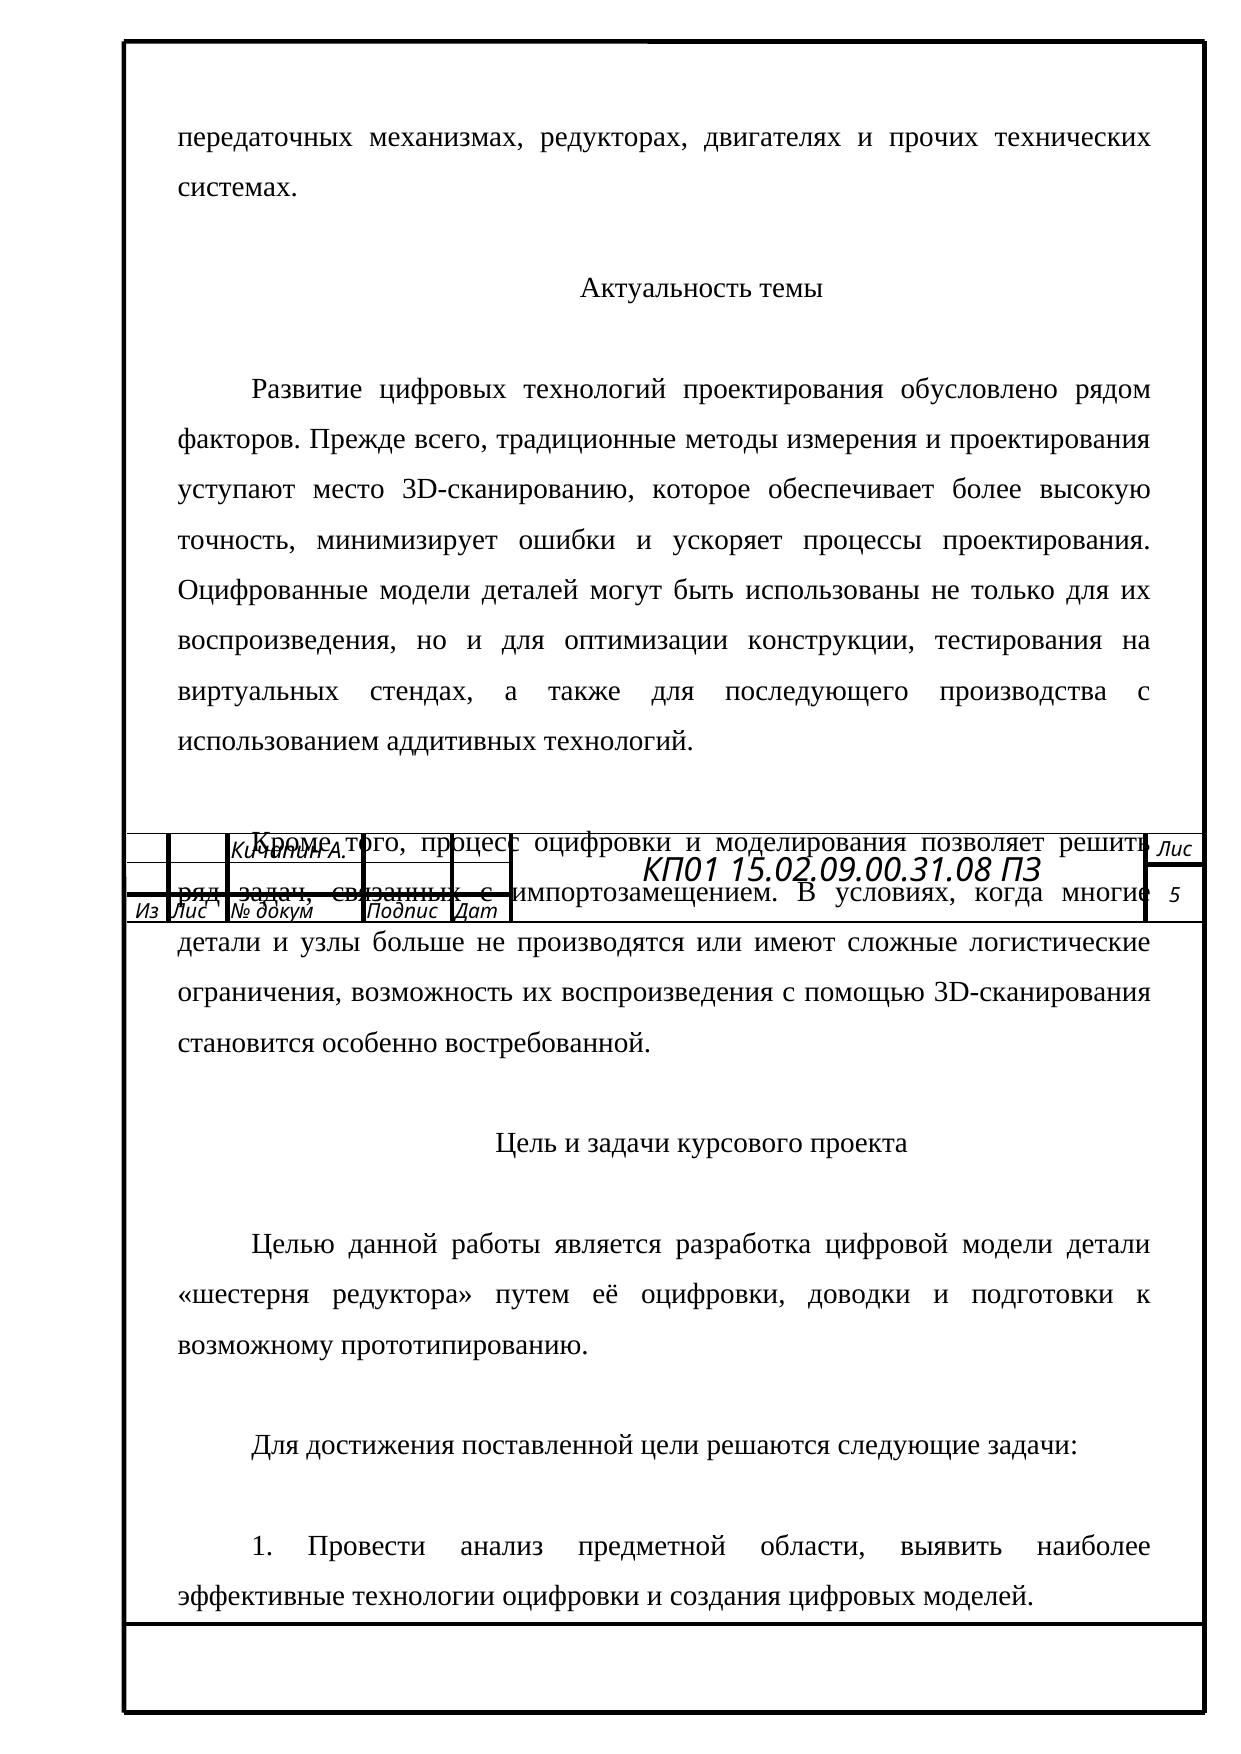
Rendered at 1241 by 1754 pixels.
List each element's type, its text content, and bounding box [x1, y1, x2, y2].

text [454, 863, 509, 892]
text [177, 119, 1152, 203]
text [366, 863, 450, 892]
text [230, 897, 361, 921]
text Для достижения поставленной цели решаются следующие задачи: [177, 1427, 1152, 1461]
text Актуальность темы [177, 270, 1152, 304]
text Развитие цифровых технологий проектирования обусловлено рядом факторов. Прежде всего, традиционные методы измерения и проектирования уступают место 3D-сканированию, которое обеспечивает более высокую точность, минимизирует ошибки и ускоряет процессы проектирования. Оцифрованные модели деталей могут быть использованы не только для их воспроизведения, но и для оптимизации конструкции, тестирования на виртуальных стендах, а также для последующего производства с использованием аддитивных технологий. [177, 371, 1152, 757]
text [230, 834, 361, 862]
text Кроме того, процесс оцифровки и моделирования позволяет решить ряд задач, связанных с импортозамещением. В условиях, когда многие детали и узлы больше не производятся или имеют сложные логистические ограничения, возможность их воспроизведения с помощью 3D-сканирования становится особенно востребованной. [177, 923, 1152, 1058]
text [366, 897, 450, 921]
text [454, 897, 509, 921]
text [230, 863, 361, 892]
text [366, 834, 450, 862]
text Целью данной работы является разработка цифровой модели детали «шестерня редуктора» путем её оцифровки, доводки и подготовки к возможному прототипированию. [177, 1226, 1152, 1360]
text Кроме того, процесс оцифровки и моделирования позволяет решить ряд задач, связанных с импортозамещением. В условиях, когда многие детали и узлы больше не производятся или имеют сложные логистические ограничения, возможность их воспроизведения с помощью 3D-сканирования становится особенно востребованной. [513, 834, 1143, 921]
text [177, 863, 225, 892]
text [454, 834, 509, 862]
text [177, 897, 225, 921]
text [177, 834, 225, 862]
text Цель и задачи курсового проекта [177, 1126, 1152, 1159]
text 1. Провести анализ предметной области, выявить наиболее эффективные технологии оцифровки и создания цифровых моделей. [177, 1528, 1152, 1612]
